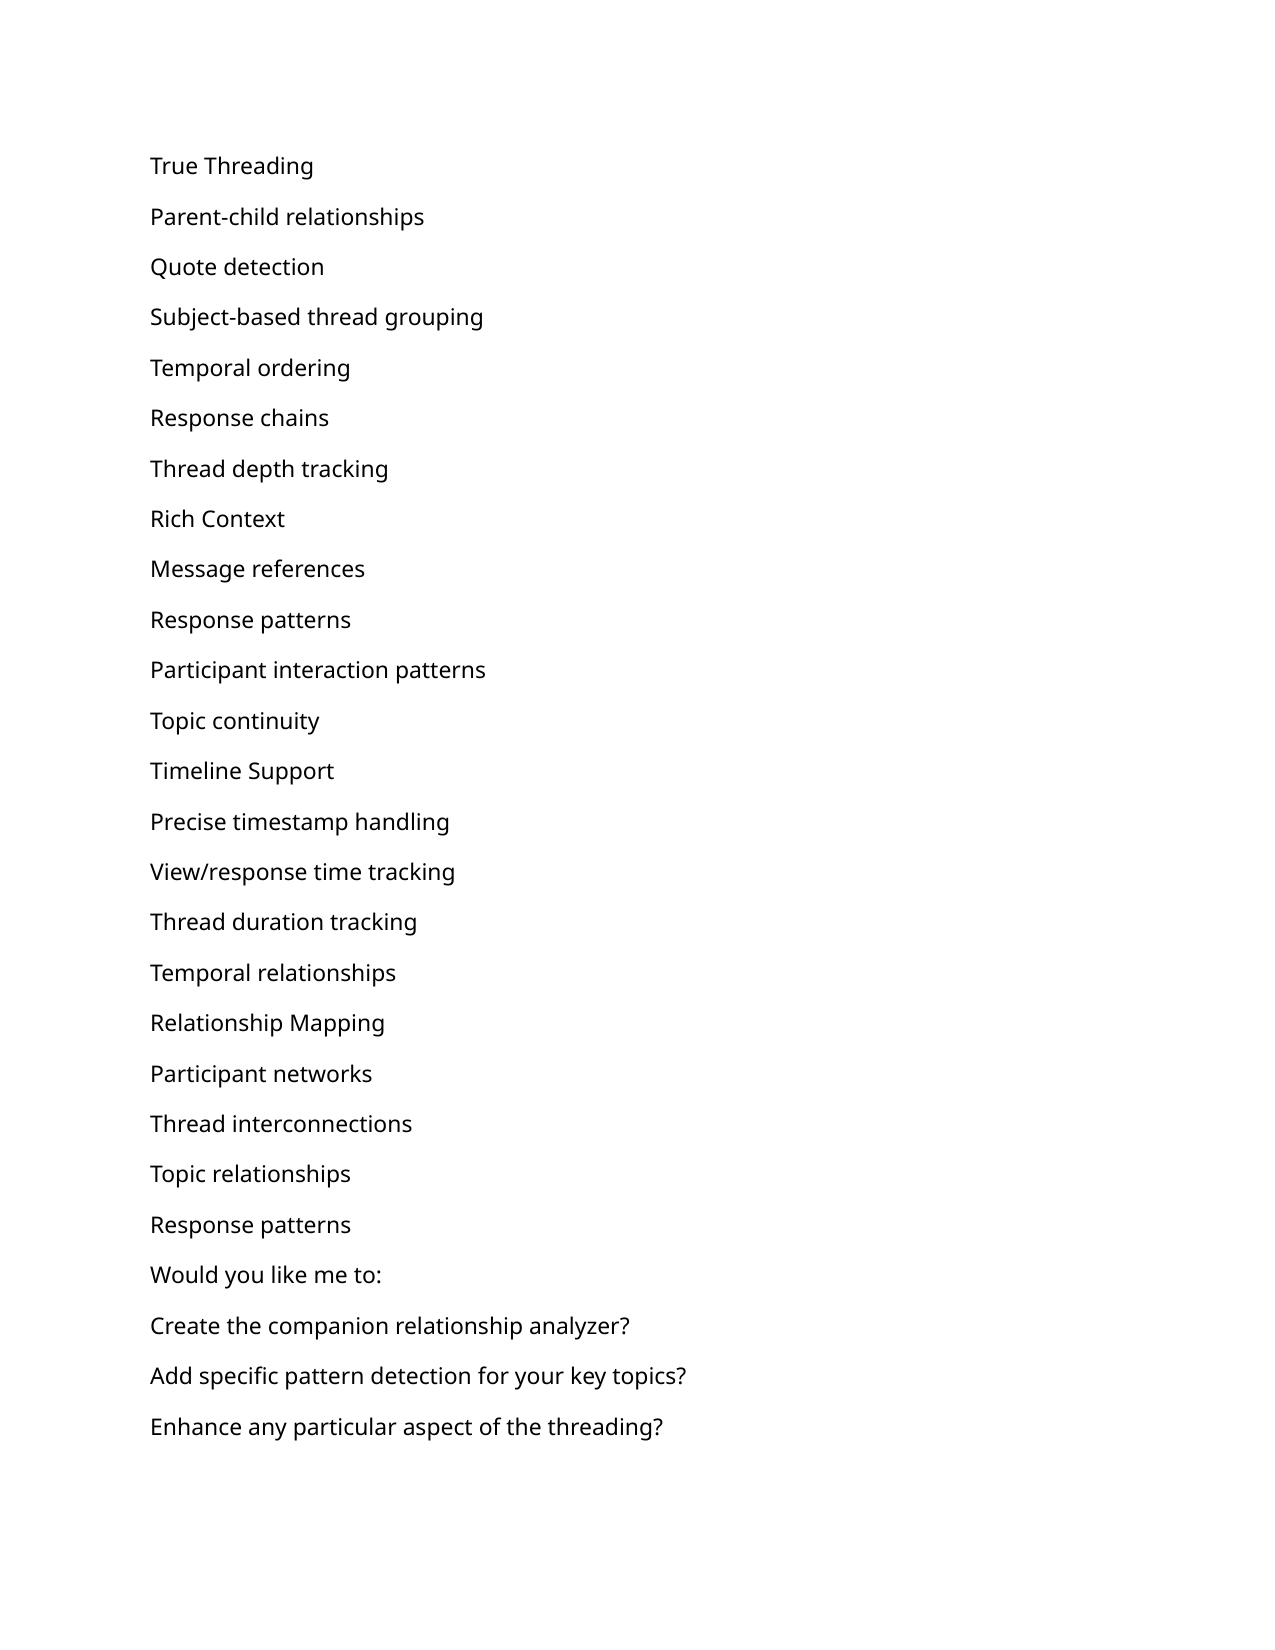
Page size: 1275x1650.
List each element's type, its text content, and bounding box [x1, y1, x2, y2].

text Thread interconnections [150, 1108, 1125, 1139]
text Temporal ordering [150, 352, 1125, 383]
text Topic continuity [150, 704, 1125, 736]
text Quote detection [150, 251, 1125, 282]
text Temporal relationships [150, 957, 1125, 988]
text Relationship Mapping [150, 1007, 1125, 1038]
text Thread duration tracking [150, 906, 1125, 937]
text Subject-based thread grouping [150, 301, 1125, 332]
text Thread depth tracking [150, 452, 1125, 484]
text View/response time tracking [150, 856, 1125, 887]
text Participant networks [150, 1057, 1125, 1089]
text Participant interaction patterns [150, 654, 1125, 685]
text Precise timestamp handling [150, 805, 1125, 837]
text Create the companion relationship analyzer? [150, 1309, 1125, 1341]
text True Threading [150, 150, 1125, 181]
text Message references [150, 553, 1125, 584]
text Response patterns [150, 1209, 1125, 1240]
text Rich Context [150, 503, 1125, 534]
text Would you like me to: [150, 1259, 1125, 1290]
text Topic relationships [150, 1158, 1125, 1189]
text Response patterns [150, 604, 1125, 635]
text Timeline Support [150, 755, 1125, 786]
text Enhance any particular aspect of the threading? [150, 1410, 1125, 1442]
text Parent-child relationships [150, 200, 1125, 232]
text Add specific pattern detection for your key topics? [150, 1360, 1125, 1391]
text Response chains [150, 402, 1125, 433]
